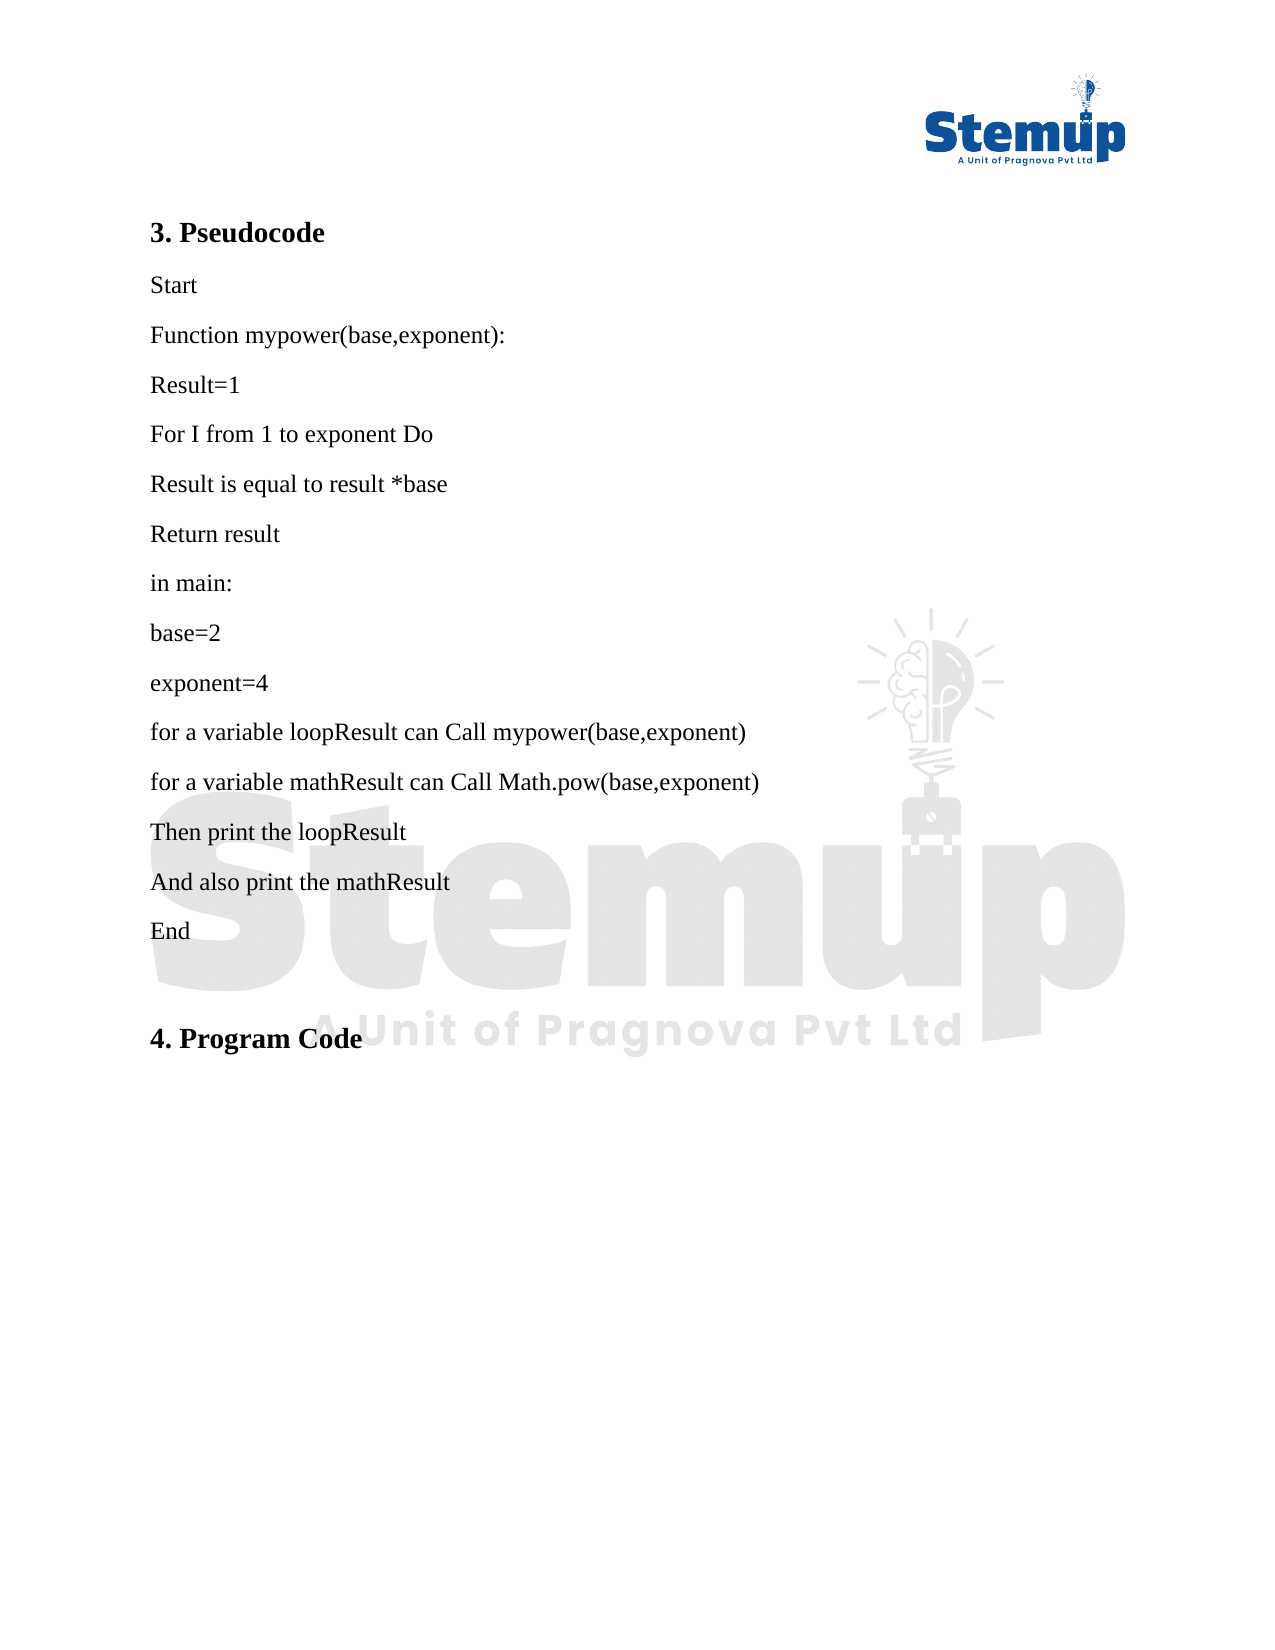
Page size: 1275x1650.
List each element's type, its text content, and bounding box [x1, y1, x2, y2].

text Result is equal to result *base [150, 469, 1125, 498]
picture [925, 73, 1125, 166]
text Start [150, 270, 1125, 299]
text Return result [150, 519, 1125, 547]
text 3. Pseudocode [150, 215, 1125, 249]
text exponent=4 [150, 668, 1125, 697]
text for a variable loopResult can Call mypower(base,exponent) [150, 717, 1125, 746]
text End [150, 916, 1125, 945]
text in main: [150, 568, 1125, 597]
text Then print the loopResult [150, 817, 1125, 846]
text For I from 1 to exponent Do [150, 419, 1125, 448]
text Result=1 [150, 370, 1125, 398]
text Function mypower(base,exponent): [150, 320, 1125, 349]
text 4. Program Code [150, 1021, 1125, 1055]
text And also print the mathResult [150, 867, 1125, 895]
text for a variable mathResult can Call Math.pow(base,exponent) [150, 767, 1125, 796]
text base=2 [150, 618, 1125, 647]
